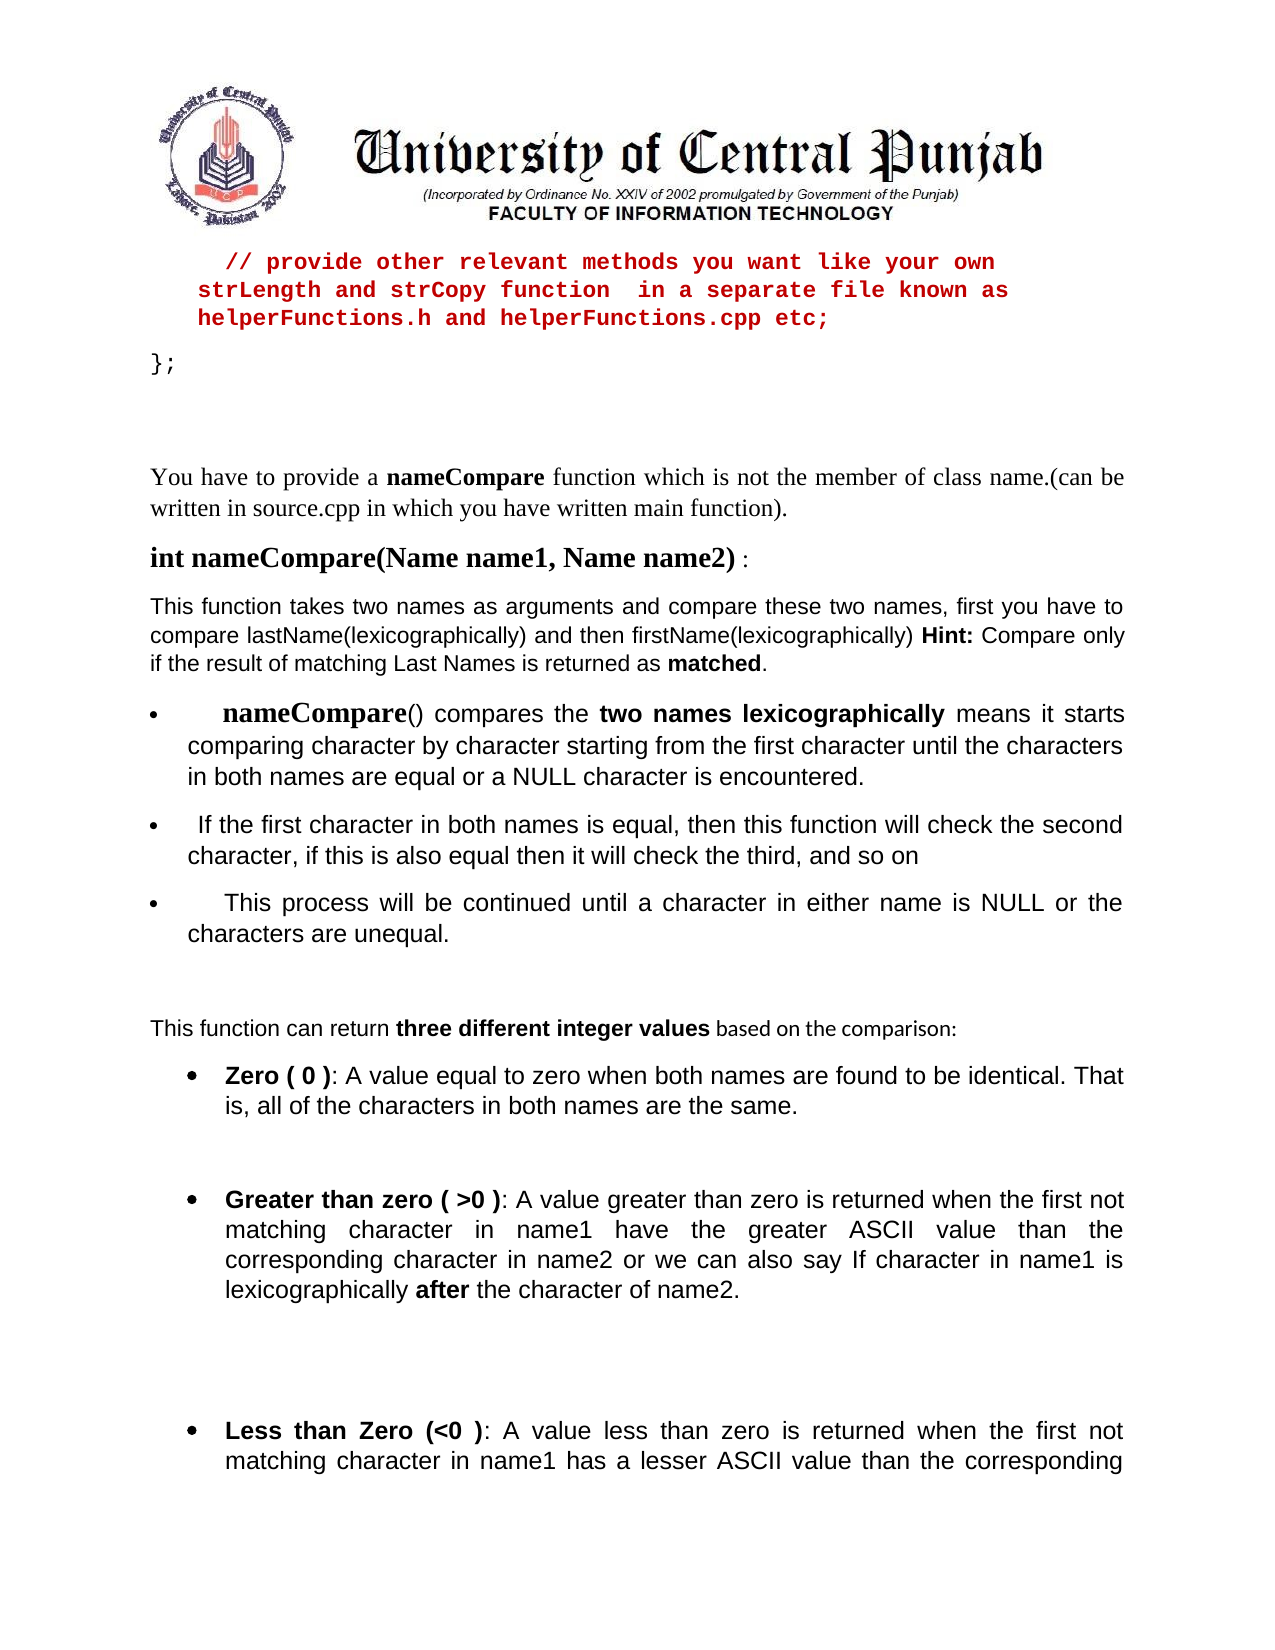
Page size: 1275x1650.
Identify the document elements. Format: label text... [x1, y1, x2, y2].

text  If the first character in both names is equal, then this function will check the second character, if this is also equal then it will check the third, and so on [150, 810, 1125, 869]
text int nameCompare(Name name1, Name name2) : [150, 540, 1125, 574]
text This function can return three different integer values based on the comparison: [150, 1014, 1125, 1042]
text }; [150, 351, 1125, 377]
text  This process will be continued until a character in either name is NULL or the characters are unequal. [150, 888, 1125, 948]
list Zero ( 0 ): A value equal to zero when both names are found to be identical. That is, all of the characters in both names are the same. [187, 1061, 1125, 1120]
text // provide other relevant methods you want like your own strLength and strCopy function in a separate file known as helperFunctions.h and helperFunctions.cpp etc; [197, 251, 1125, 332]
text  nameCompare() compares the two names lexicographically means it starts comparing character by character starting from the first character until the characters in both names are equal or a NULL character is encountered. [150, 695, 1125, 791]
text This function takes two names as arguments and compare these two names, first you have to compare lastName(lexicographically) and then firstName(lexicographically) Hint: Compare only if the result of matching Last Names is returned as matched. [150, 593, 1125, 676]
list Greater than zero ( >0 ): A value greater than zero is returned when the first not matching character in name1 have the greater ASCII value than the corresponding character in name2 or we can also say If character in name1 is lexicographically after the character of name2. [187, 1185, 1125, 1304]
text You have to provide a nameCompare function which is not the member of class name.(can be written in source.cpp in which you have written main function). [150, 462, 1125, 521]
picture [150, 75, 1092, 251]
